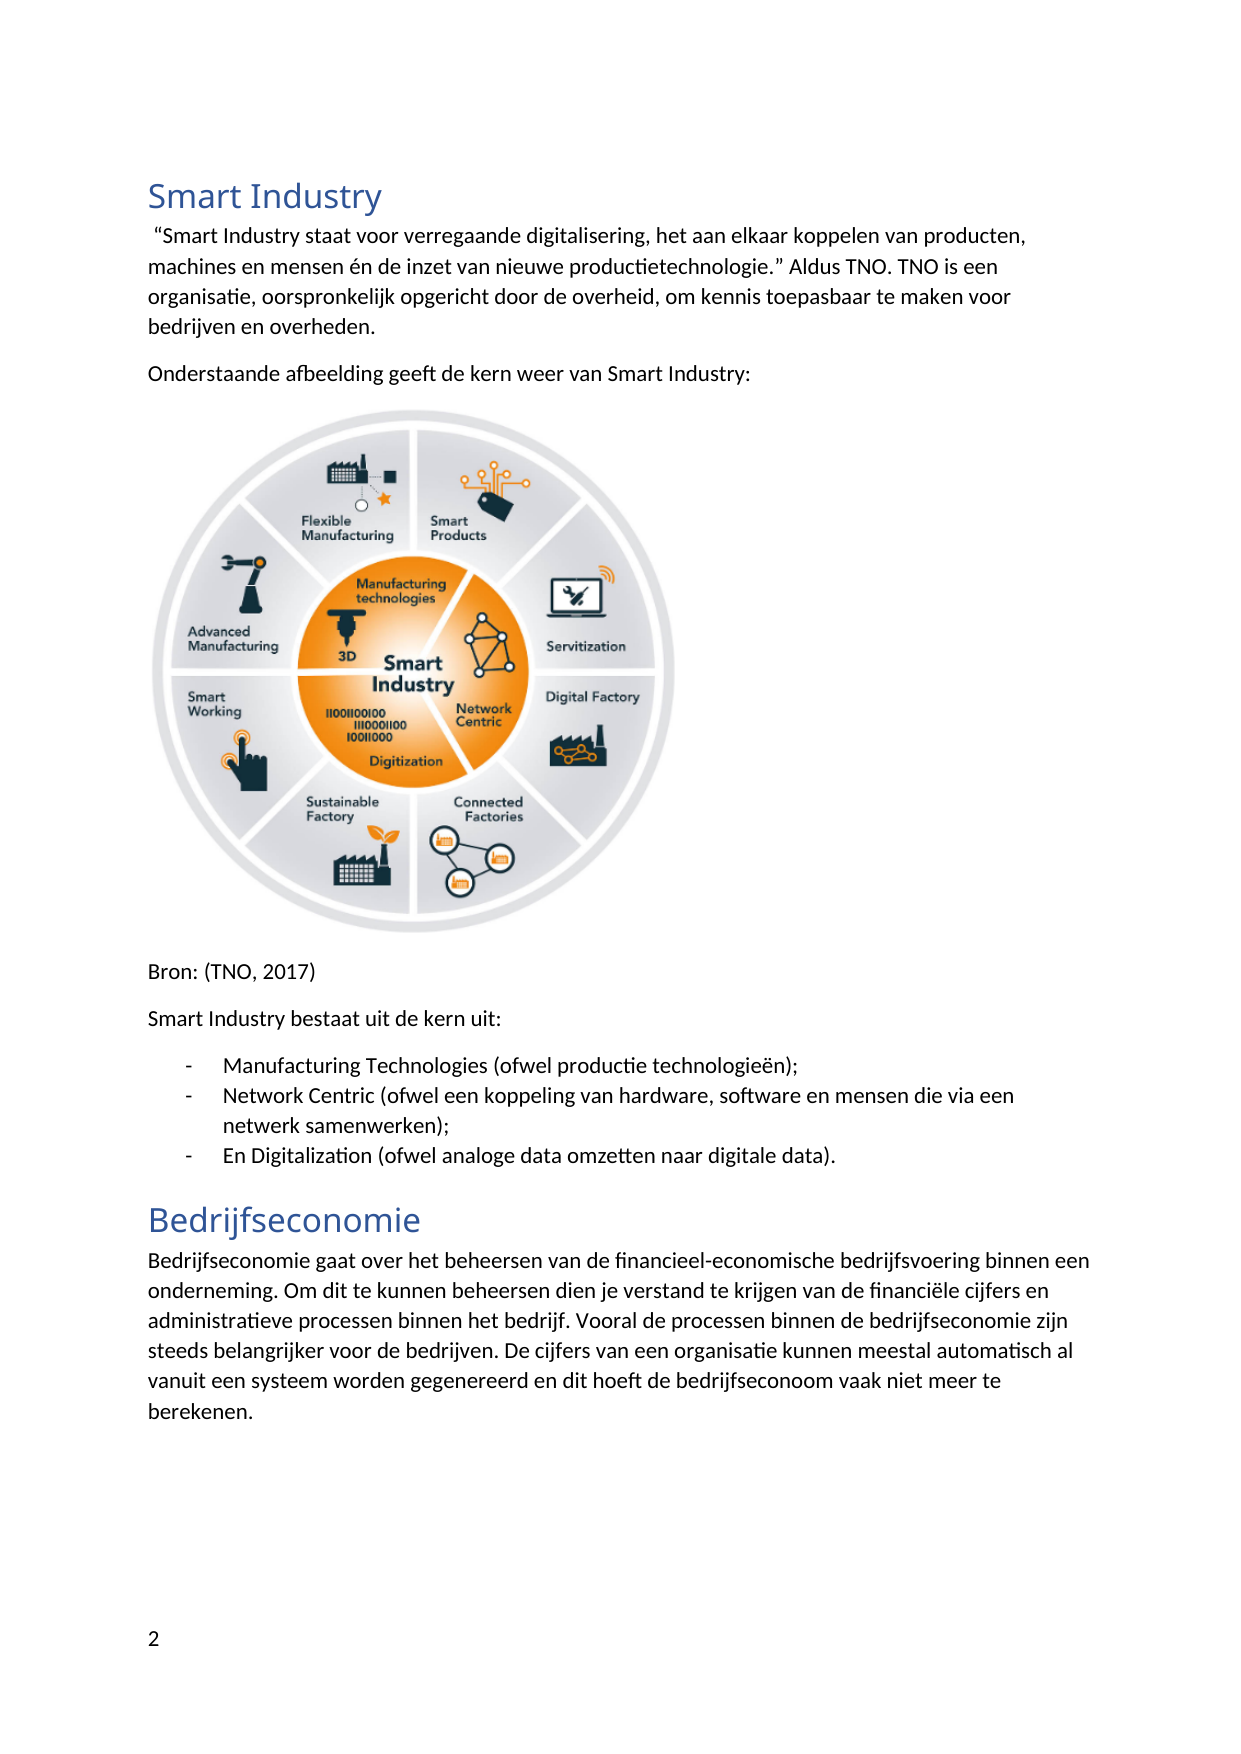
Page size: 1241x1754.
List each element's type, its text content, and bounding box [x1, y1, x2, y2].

subtitle Bedrijfseconomie [148, 1197, 1093, 1242]
text Smart Industry bestaat uit de kern uit: [148, 1004, 1093, 1032]
list En Digitalization (ofwel analoge data omzetten naar digitale data). [185, 1142, 1093, 1170]
subtitle Smart Industry [148, 173, 1093, 218]
picture [147, 403, 724, 937]
text “Smart Industry staat voor verregaande digitalisering, het aan elkaar koppelen van producten, machines en mensen én de inzet van nieuwe productietechnologie.” Aldus TNO. TNO is een organisatie, oorspronkelijk opgericht door de overheid, om kennis toepasbaar te maken voor bedrijven en overheden. [148, 222, 1093, 340]
list Manufacturing Technologies (ofwel productie technologieën); [185, 1051, 1093, 1079]
list Network Centric (ofwel een koppeling van hardware, software en mensen die via een netwerk samenwerken); [185, 1081, 1093, 1139]
text Onderstaande afbeelding geeft de kern weer van Smart Industry: [148, 359, 1093, 387]
text Bedrijfseconomie gaat over het beheersen van de financieel-economische bedrijfsvoering binnen een onderneming. Om dit te kunnen beheersen dien je verstand te krijgen van de financiële cijfers en administratieve processen binnen het bedrijf. Vooral de processen binnen de bedrijfseconomie zijn steeds belangrijker voor de bedrijven. De cijfers van een organisatie kunnen meestal automatisch al vanuit een systeem worden gegenereerd en dit hoeft de bedrijfseconoom vaak niet meer te berekenen. [148, 1246, 1093, 1425]
